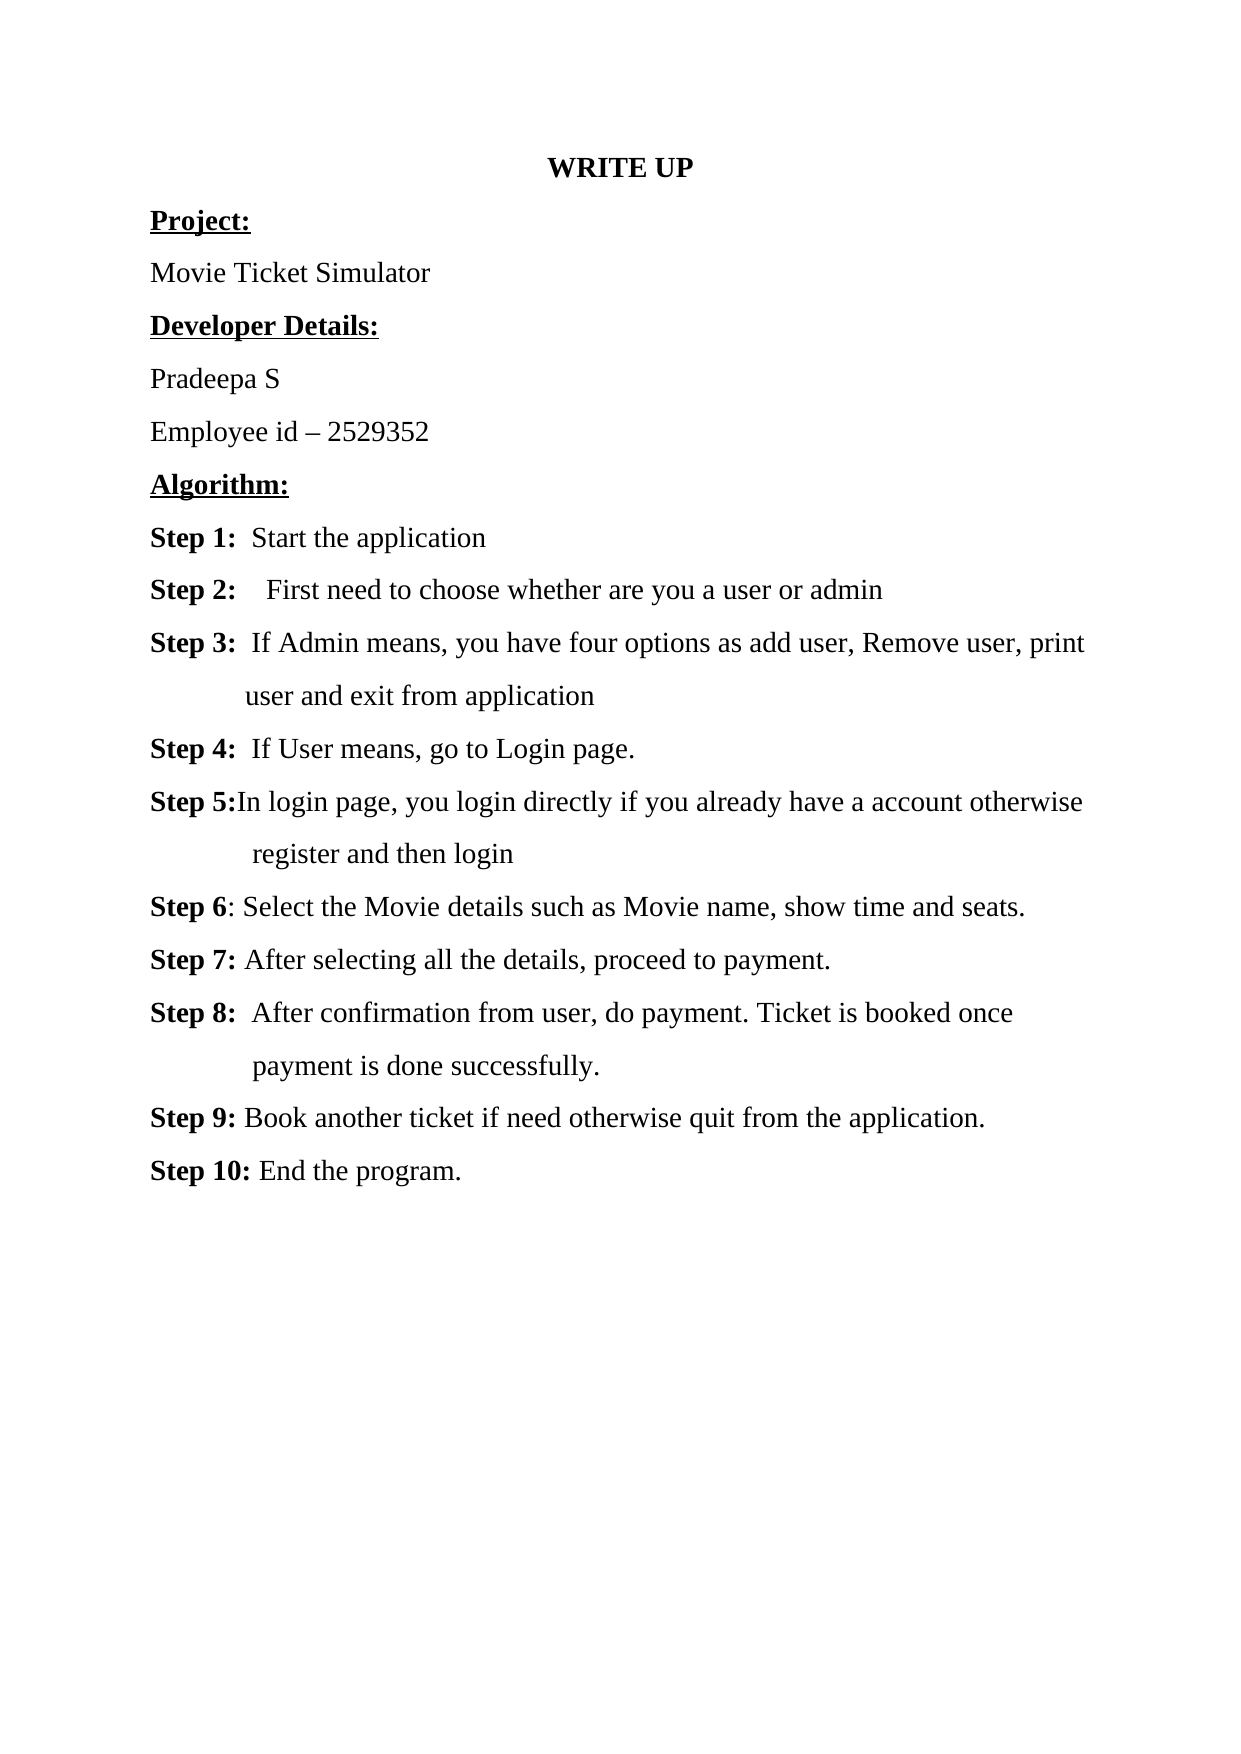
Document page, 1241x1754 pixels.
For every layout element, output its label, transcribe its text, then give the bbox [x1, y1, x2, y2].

text Step 5:In login page, you login directly if you already have a account otherwise [150, 784, 1090, 817]
text Project: [150, 203, 1090, 236]
text Developer Details: [150, 308, 1090, 342]
text Step 7: After selecting all the details, proceed to payment. [150, 942, 1090, 976]
text Step 3: If Admin means, you have four options as add user, Remove user, print [150, 625, 1090, 659]
text Step 6: Select the Movie details such as Movie name, show time and seats. [150, 889, 1090, 923]
text user and exit from application [150, 678, 1090, 712]
text Algorithm: [150, 467, 1090, 500]
text Step 10: End the program. [150, 1153, 1090, 1187]
text Step 8: After confirmation from user, do payment. Ticket is booked once [150, 995, 1090, 1028]
text Step 2: First need to choose whether are you a user or admin [150, 572, 1090, 606]
text Step 9: Book another ticket if need otherwise quit from the application. [150, 1101, 1090, 1134]
text Employee id – 2529352 [150, 414, 1090, 448]
text Pradeepa S [150, 361, 1090, 395]
text Step 1: Start the application [150, 520, 1090, 553]
text Step 4: If User means, go to Login page. [150, 731, 1090, 764]
text payment is done successfully. [150, 1048, 1090, 1081]
text Movie Ticket Simulator [150, 256, 1090, 289]
text WRITE UP [150, 150, 1090, 183]
text register and then login [150, 837, 1090, 870]
